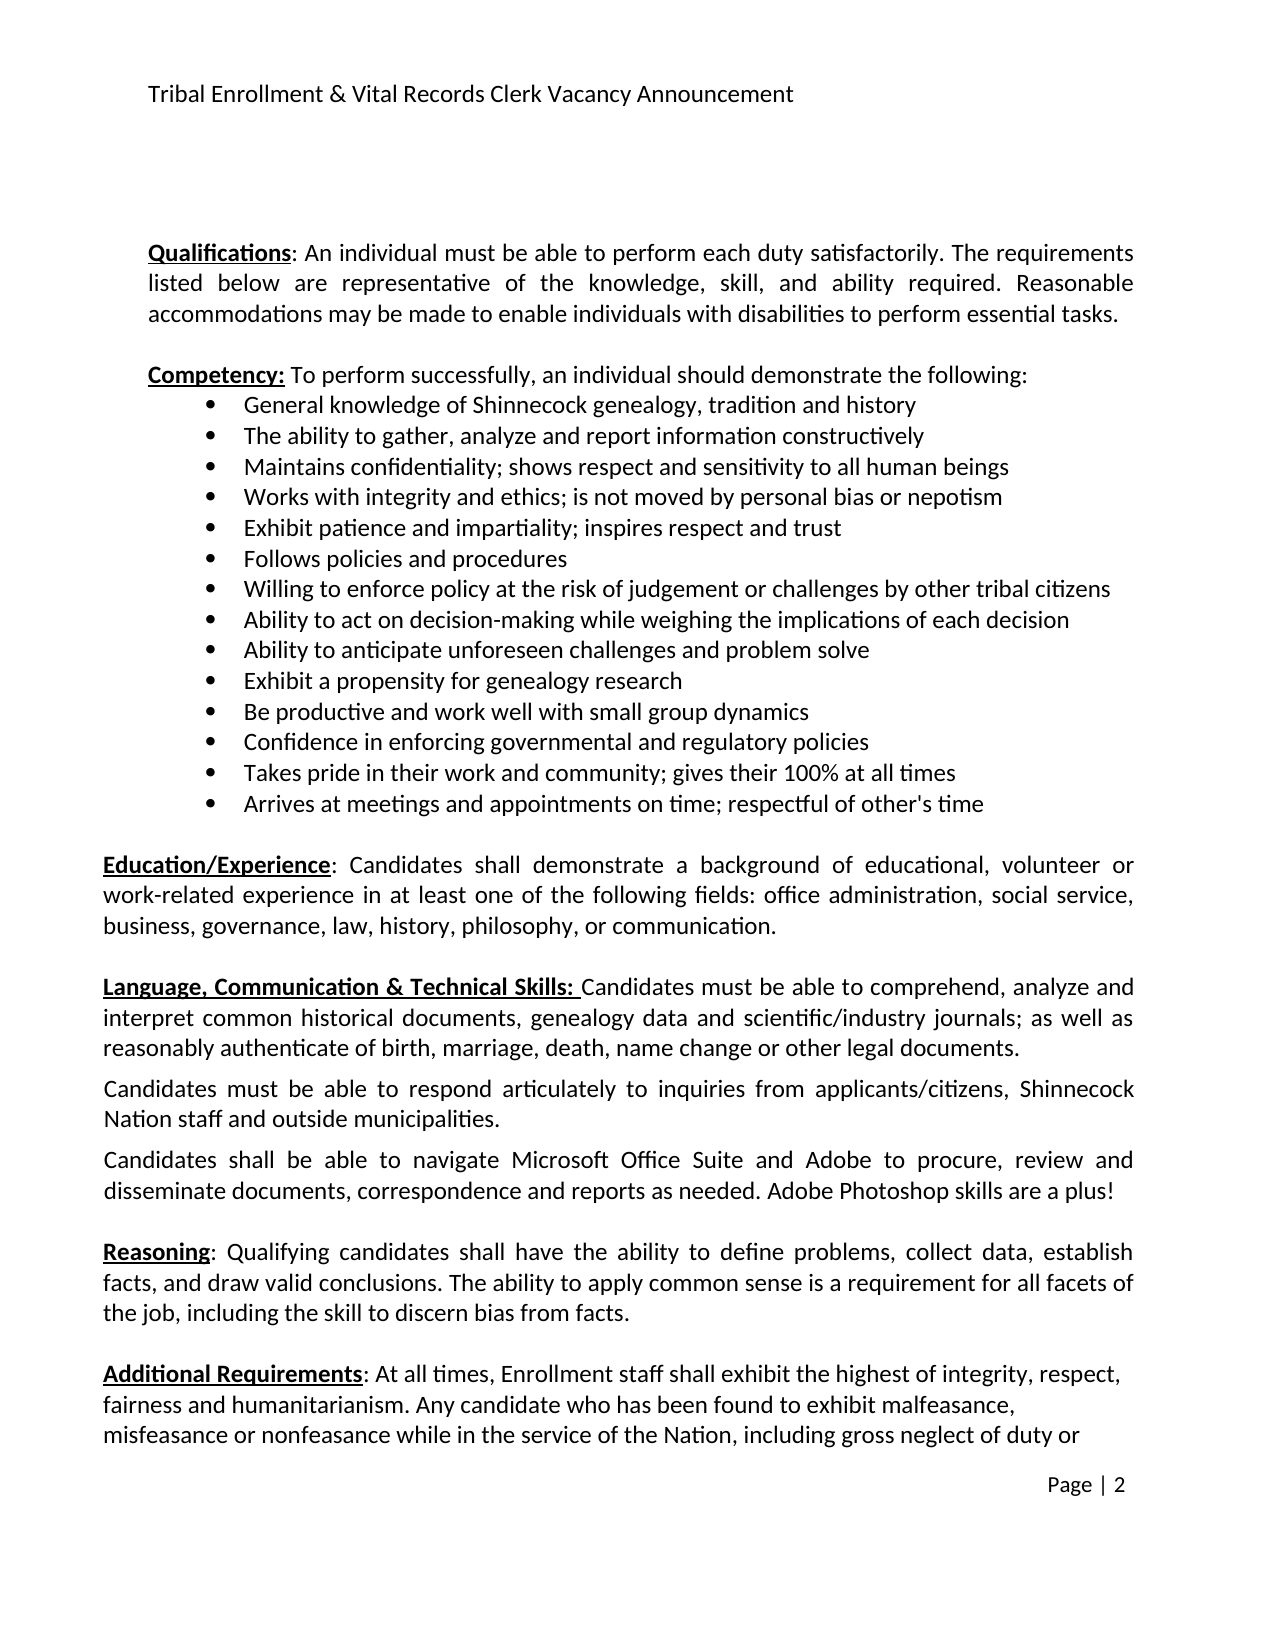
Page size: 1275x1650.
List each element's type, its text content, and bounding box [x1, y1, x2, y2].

subtitle Ability to act on decision-making while weighing the implications of each decision [206, 604, 1135, 634]
subtitle Works with integrity and ethics; is not moved by personal bias or nepotism [206, 482, 1135, 512]
subtitle Exhibit patience and impartiality; inspires respect and trust [206, 512, 1135, 543]
subtitle Reasoning: Qualifying candidates shall have the ability to define problems, collect data, establish facts, and draw valid conclusions. The ability to apply common sense is a requirement for all facets of the job, including the skill to discern bias from facts. [103, 1236, 1135, 1328]
subtitle Education/Experience: Candidates shall demonstrate a background of educational, volunteer or work-related experience in at least one of the following fields: office administration, social service, business, governance, law, history, philosophy, or communication. [103, 849, 1135, 941]
subtitle Follows policies and procedures [206, 543, 1135, 573]
subtitle Competency: To perform successfully, an individual should demonstrate the following: [148, 359, 1135, 389]
subtitle Takes pride in their work and community; gives their 100% at all times [206, 757, 1135, 788]
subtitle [103, 1358, 1135, 1450]
subtitle General knowledge of Shinnecock genealogy, tradition and history [206, 390, 1135, 420]
subtitle The ability to gather, analyze and report information constructively [206, 420, 1135, 451]
subtitle Arrives at meetings and appointments on time; respectful of other's time [206, 788, 1135, 818]
subtitle Ability to anticipate unforeseen challenges and problem solve [206, 635, 1135, 665]
subtitle Candidates must be able to respond articulately to inquiries from applicants/citizens, Shinnecock Nation staff and outside municipalities. [104, 1073, 1135, 1134]
subtitle Confidence in enforcing governmental and regulatory policies [206, 727, 1135, 757]
subtitle Maintains confidentiality; shows respect and sensitivity to all human beings [206, 451, 1135, 481]
subtitle Qualifications: An individual must be able to perform each duty satisfactorily. The requirements listed below are representative of the knowledge, skill, and ability required. Reasonable accommodations may be made to enable individuals with disabilities to perform essential tasks. [148, 237, 1135, 328]
subtitle Candidates shall be able to navigate Microsoft Office Suite and Adobe to procure, review and disseminate documents, correspondence and reports as needed. Adobe Photoshop skills are a plus! [104, 1144, 1135, 1205]
subtitle Be productive and work well with small group dynamics [206, 696, 1135, 726]
subtitle Willing to enforce policy at the risk of judgement or challenges by other tribal citizens [206, 573, 1135, 604]
subtitle Language, Communication & Technical Skills: Candidates must be able to comprehend, analyze and interpret common historical documents, genealogy data and scientific/industry journals; as well as reasonably authenticate of birth, marriage, death, name change or other legal documents. [103, 971, 1135, 1063]
subtitle Exhibit a propensity for genealogy research [206, 665, 1135, 696]
